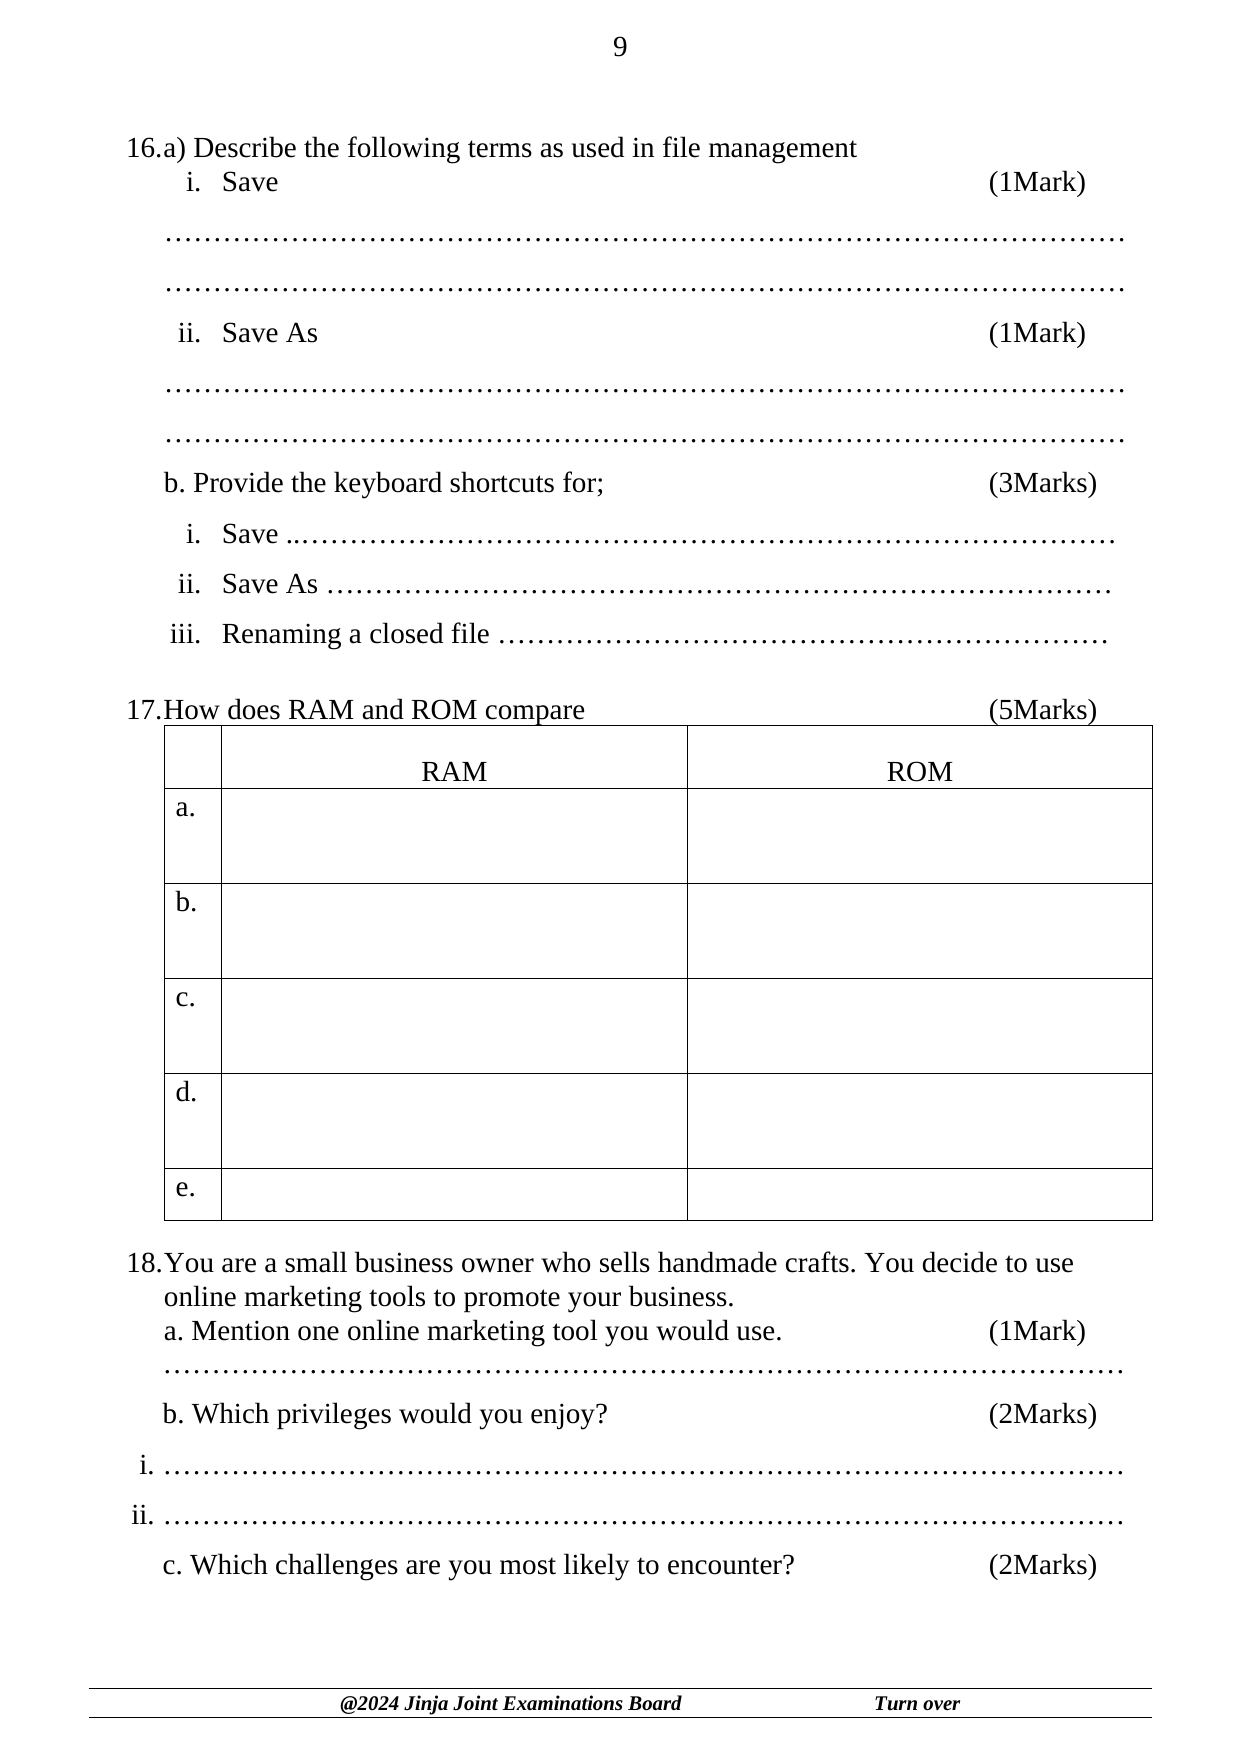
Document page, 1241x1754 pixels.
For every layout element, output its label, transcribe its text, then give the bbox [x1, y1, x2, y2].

table_cell a. [165, 789, 221, 883]
list Save ..………………………………………………………………………… [201, 516, 1152, 549]
table_cell [688, 979, 1152, 1073]
list ……………………………………………………………………………………… [154, 1497, 1152, 1531]
list You are a small business owner who sells handmade crafts. You decide to use online marketing tools to promote your business. [126, 1246, 1152, 1313]
table_cell [222, 1074, 687, 1168]
table_cell [688, 1169, 1152, 1219]
table_cell d. [165, 1074, 221, 1168]
table_cell [222, 1169, 687, 1219]
table_header RAM [222, 726, 687, 788]
list ……………………………………………………………………………………… [154, 1447, 1152, 1480]
list How does RAM and ROM compare (5Marks) [126, 692, 1152, 725]
list b. Which privileges would you enjoy? (2Marks) [162, 1396, 1152, 1430]
list ……………………………………………………………………………………… [164, 264, 1152, 298]
list Save As ……………………………………………………………………… [201, 566, 1152, 600]
list Renaming a closed file ……………………………………………………… [201, 617, 1152, 650]
table_cell e. [165, 1169, 221, 1219]
table_cell [688, 884, 1152, 978]
table_cell [688, 1074, 1152, 1168]
list a. Mention one online marketing tool you would use. (1Mark) [164, 1313, 1152, 1346]
list Save As (1Mark) [201, 315, 1152, 348]
list c. Which challenges are you most likely to encounter? (2Marks) [162, 1547, 1152, 1581]
list Save (1Mark) [201, 164, 1152, 197]
table_cell [222, 884, 687, 978]
table_cell [688, 789, 1152, 883]
table_cell [222, 979, 687, 1073]
table_cell [222, 789, 687, 883]
table_header ROM [688, 726, 1152, 788]
list ……………………………………………………………………………………… [162, 1346, 1152, 1380]
list ……………………………………………………………………………………… [164, 214, 1152, 248]
list a) Describe the following terms as used in file management [126, 130, 1152, 164]
list ……………………………………………………………………………………… [164, 415, 1152, 449]
table_cell b. [165, 884, 221, 978]
table_header [165, 726, 221, 788]
table_cell c. [165, 979, 221, 1073]
list ……………………………………………………………………………………… [164, 365, 1152, 398]
list b. Provide the keyboard shortcuts for; (3Marks) [164, 466, 1152, 499]
